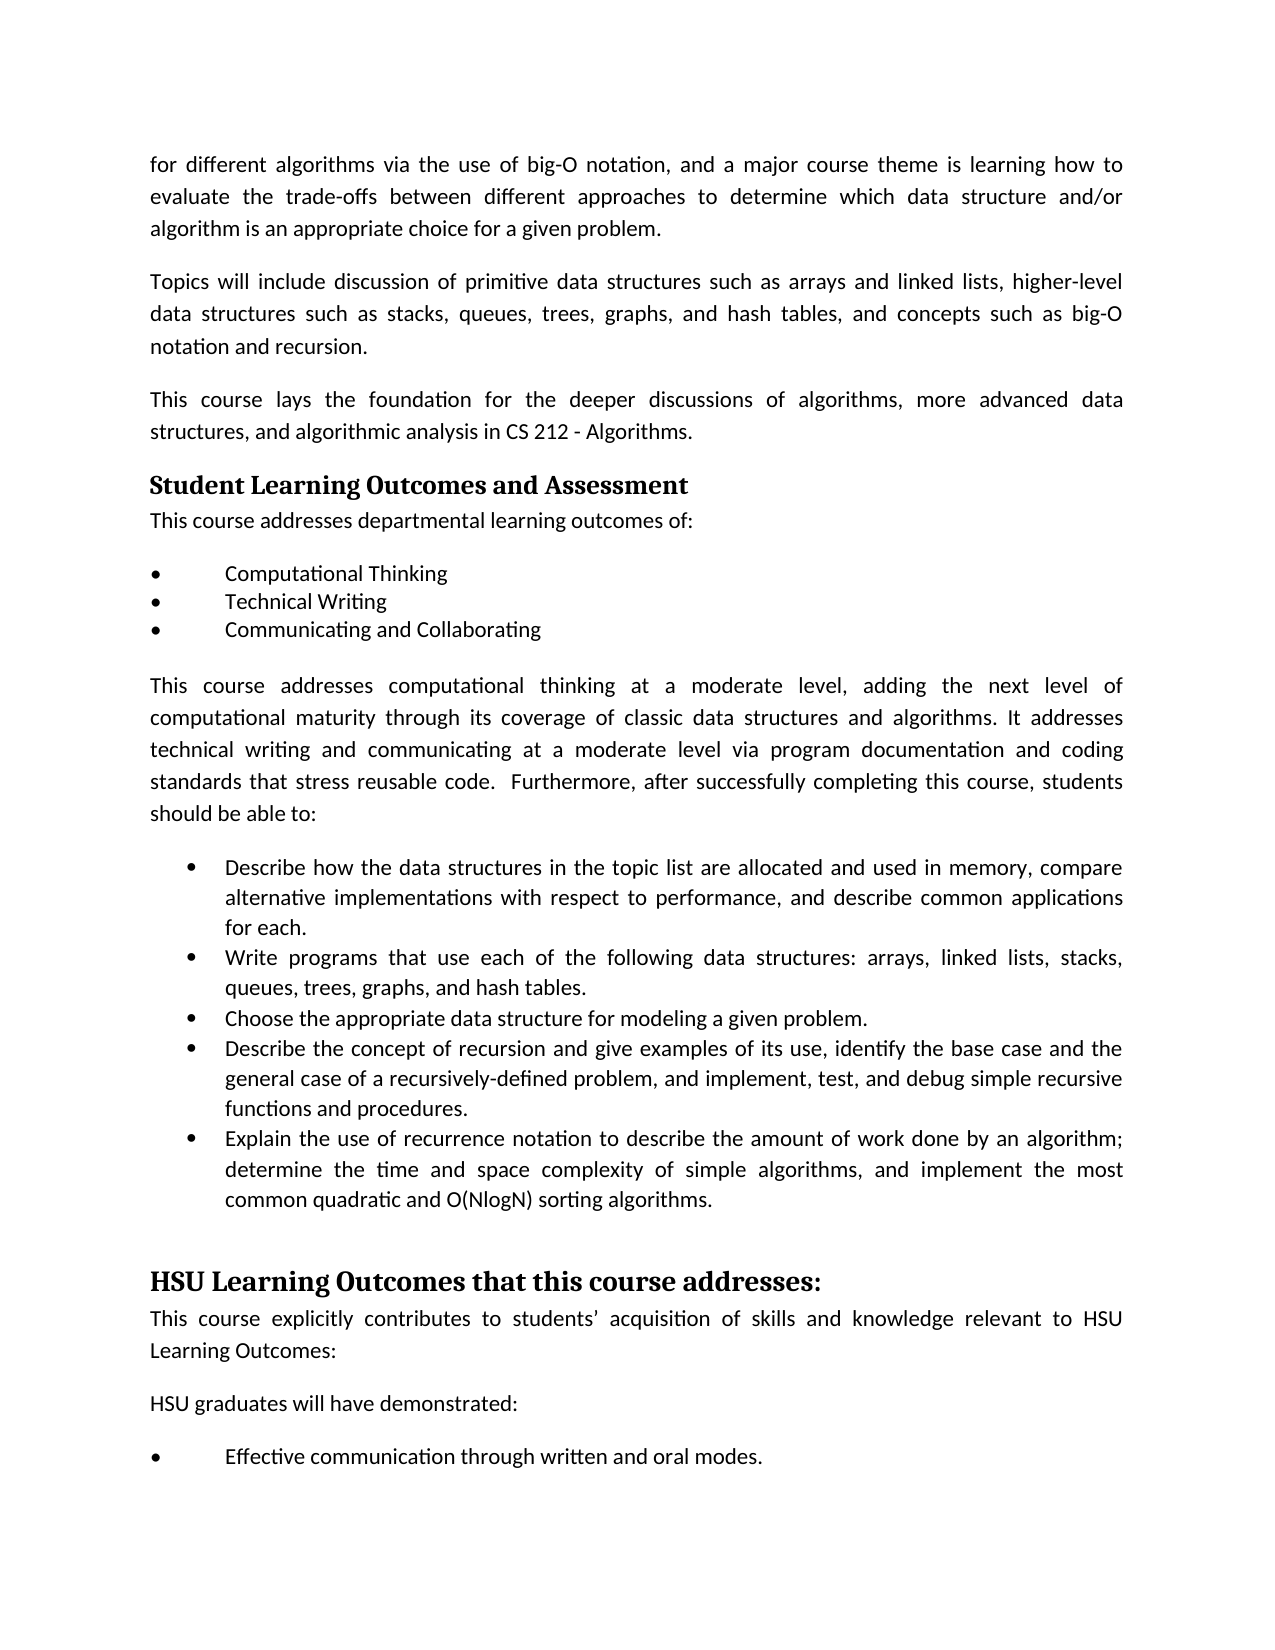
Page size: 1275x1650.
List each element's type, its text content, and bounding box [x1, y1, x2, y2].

text This course explicitly contributes to students’ acquisition of skills and knowledge relevant to HSU Learning Outcomes: [150, 1304, 1125, 1364]
text This course lays the foundation for the deeper discussions of algorithms, more advanced data structures, and algorithmic analysis in CS 212 - Algorithms. [150, 385, 1125, 445]
list Explain the use of recurrence notation to describe the amount of work done by an algorithm; determine the time and space complexity of simple algorithms, and implement the most common quadratic and O(NlogN) sorting algorithms. [187, 1124, 1125, 1213]
text This course addresses departmental learning outcomes of: [150, 506, 1125, 534]
list Choose the appropriate data structure for modeling a given problem. [187, 1004, 1125, 1032]
text • Communicating and Collaborating [150, 615, 1125, 643]
text This course addresses computational thinking at a moderate level, adding the next level of computational maturity through its coverage of classic data structures and algorithms. It addresses technical writing and communicating at a moderate level via program documentation and coding standards that stress reusable code. Furthermore, after successfully completing this course, students should be able to: [150, 671, 1125, 828]
text • Computational Thinking [150, 559, 1125, 587]
subtitle Student Learning Outcomes and Assessment [150, 470, 1125, 501]
subtitle HSU Learning Outcomes that this course addresses: [150, 1265, 1125, 1299]
text • Technical Writing [150, 587, 1125, 615]
text Topics will include discussion of primitive data structures such as arrays and linked lists, higher-level data structures such as stacks, queues, trees, graphs, and hash tables, and concepts such as big-O notation and recursion. [150, 267, 1125, 360]
text • Effective communication through written and oral modes. [150, 1442, 1125, 1470]
text HSU graduates will have demonstrated: [150, 1389, 1125, 1417]
list Describe how the data structures in the topic list are allocated and used in memory, compare alternative implementations with respect to performance, and describe common applications for each. [187, 853, 1125, 941]
list Describe the concept of recursion and give examples of its use, identify the base case and the general case of a recursively-defined problem, and implement, test, and debug simple recursive functions and procedures. [187, 1034, 1125, 1122]
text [150, 150, 1125, 242]
list Write programs that use each of the following data structures: arrays, linked lists, stacks, queues, trees, graphs, and hash tables. [187, 943, 1125, 1001]
